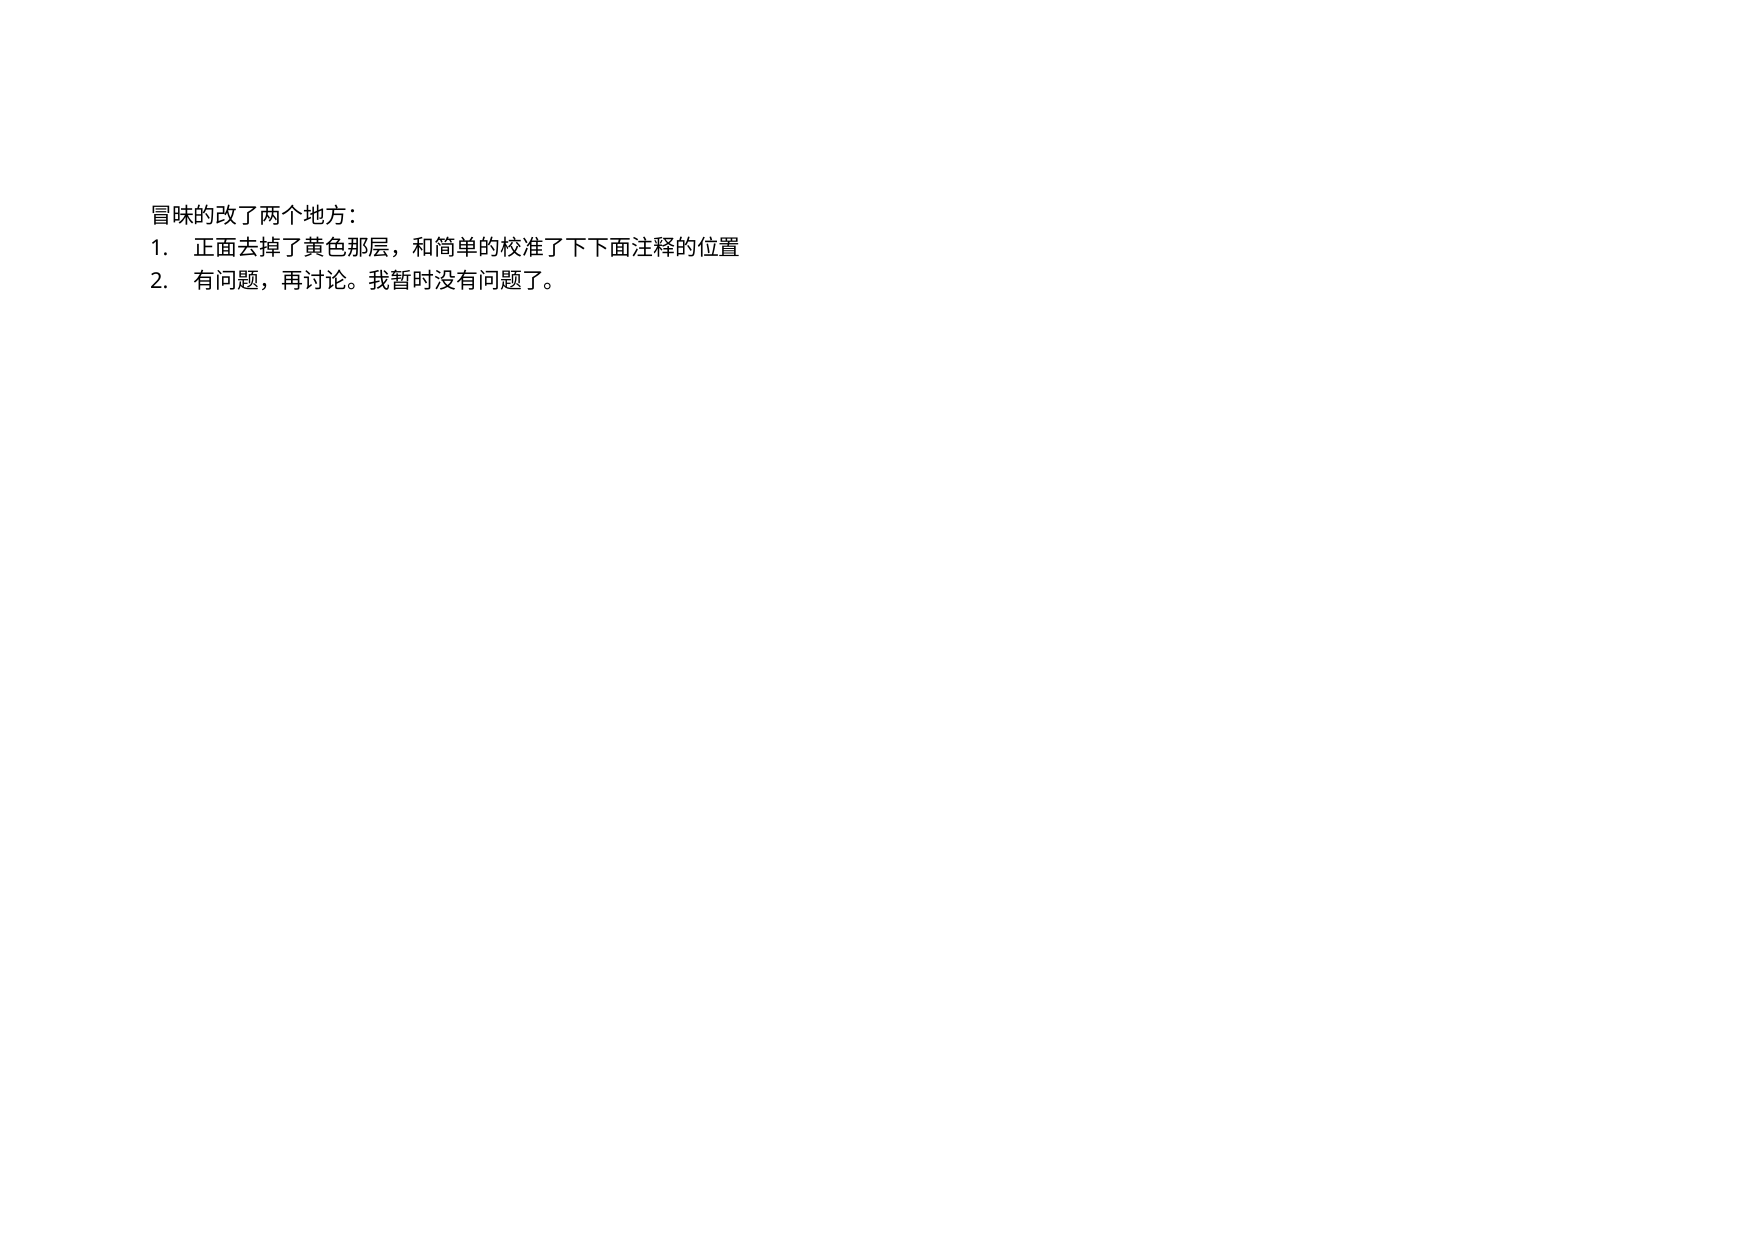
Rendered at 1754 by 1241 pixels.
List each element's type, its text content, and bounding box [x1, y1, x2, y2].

list 正面去掉了黄色那层，和简单的校准了下下面注释的位置 [150, 230, 1604, 263]
text 冒昧的改了两个地方： [150, 198, 1604, 230]
list 有问题，再讨论。我暂时没有问题了。 [150, 263, 1604, 295]
